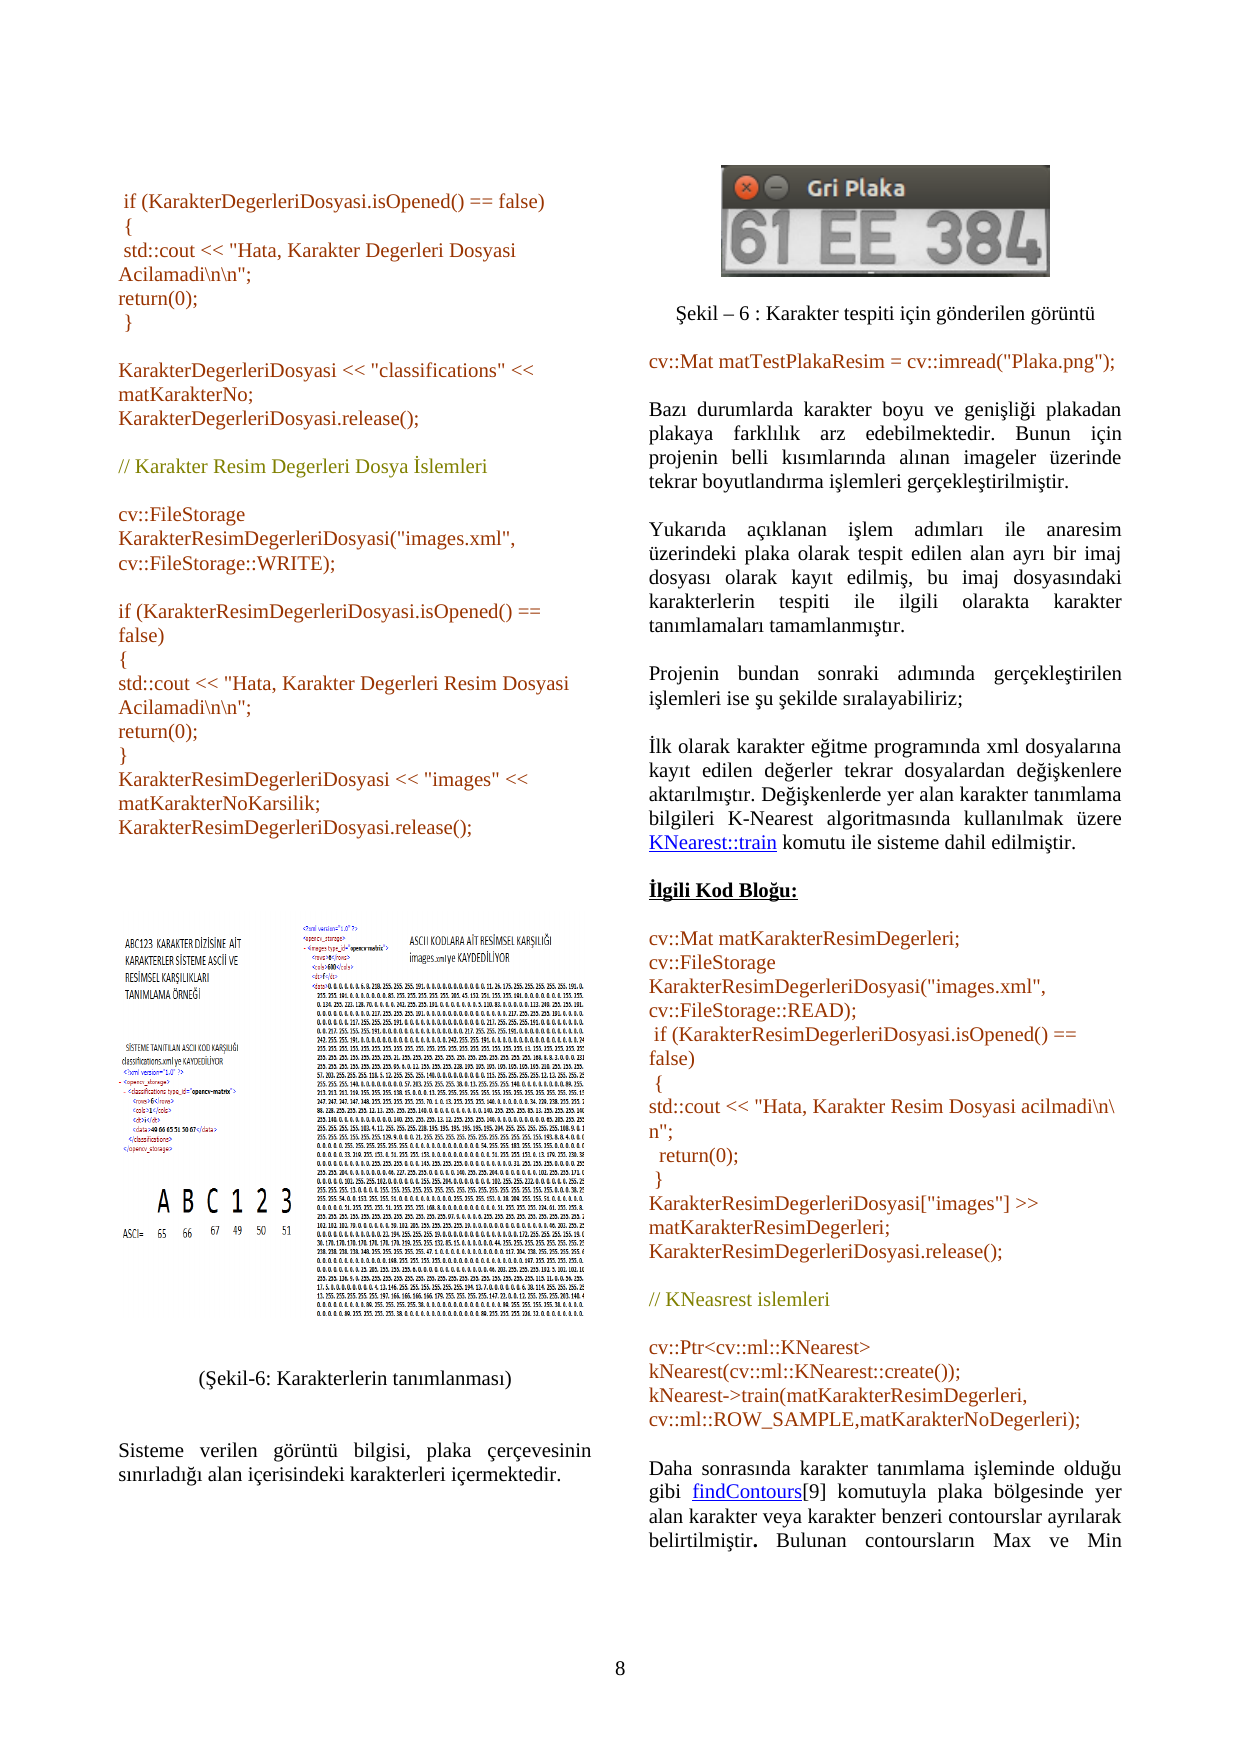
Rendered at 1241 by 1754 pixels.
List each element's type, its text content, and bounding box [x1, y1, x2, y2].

text KarakterResimDegerleriDosyasi["images"] >> matKarakterResimDegerleri; [648, 1191, 1122, 1239]
text return(0); [648, 1143, 1122, 1167]
text if (KarakterDegerleriDosyasi.isOpened() == false) [118, 189, 592, 213]
text (Şekil-6: Karakterlerin tanımlanması) [118, 1366, 592, 1390]
text // Karakter Resim Degerleri Dosya İslemleri [118, 454, 592, 478]
text kNearest->train(matKarakterResimDegerleri, cv::ml::ROW_SAMPLE,matKarakterNoDegerleri); [648, 1383, 1122, 1431]
text Projenin bundan sonraki adımında gerçekleştirilen işlemleri ise şu şekilde sıralayabiliriz; [648, 661, 1122, 709]
text İlgili Kod Bloğu: [648, 878, 1122, 902]
text cv::Mat matKarakterResimDegerleri; [648, 926, 1122, 950]
text İlk olarak karakter eğitme programında xml dosyalarına kayıt edilen değerler tekrar dosyalardan değişkenlere aktarılmıştır. Değişkenlerde yer alan karakter tanımlama bilgileri K-Nearest algoritmasında kullanılmak üzere KNearest::train komutu ile sisteme dahil edilmiştir. [648, 733, 1122, 854]
text // KNeasrest islemleri [648, 1287, 1122, 1311]
text cv::FileStorage KarakterResimDegerleriDosyasi("images.xml", cv::FileStorage::READ); [648, 950, 1122, 1022]
text Yukarıda açıklanan işlem adımları ile anaresim üzerindeki plaka olarak tespit edilen alan ayrı bir imaj dosyası olarak kayıt edilmiş, bu imaj dosyasındaki karakterlerin tespiti ile ilgili olarakta karakter tanımlamaları tamamlanmıştır. [648, 517, 1122, 637]
text KarakterResimDegerleriDosyasi << "images" << matKarakterNoKarsilik; [118, 767, 592, 815]
text KarakterResimDegerleriDosyasi.release(); [118, 815, 592, 839]
text std::cout << "Hata, Karakter Degerleri Resim Dosyasi Acilamadi\n\n"; [118, 671, 592, 719]
picture [118, 911, 585, 1318]
text cv::Ptr<cv::ml::KNearest> kNearest(cv::ml::KNearest::create()); [648, 1335, 1122, 1383]
text if (KarakterResimDegerleriDosyasi.isOpened() == false) [118, 598, 592, 647]
text std::cout << "Hata, Karakter Degerleri Dosyasi Acilamadi\n\n"; [118, 238, 592, 286]
text cv::Mat matTestPlakaResim = cv::imread("Plaka.png"); [648, 348, 1122, 373]
text } [648, 1167, 1122, 1191]
text Bazı durumlarda karakter boyu ve genişliği plakadan plakaya farklılık arz edebilmektedir. Bunun için projenin belli kısımlarında alınan imageler üzerinde tekrar boyutlandırma işlemleri gerçekleştirilmiştir. [648, 397, 1122, 493]
text if (KarakterResimDegerleriDosyasi.isOpened() == false) [648, 1022, 1122, 1070]
text KarakterDegerleriDosyasi << "classifications" << matKarakterNo; KarakterDegerleriDosyasi.release(); [118, 358, 592, 430]
text } [118, 743, 592, 767]
text Sisteme verilen görüntü bilgisi, plaka çerçevesinin sınırladığı alan içerisindeki karakterleri içermektedir. [118, 1438, 592, 1486]
text std::cout << "Hata, Karakter Resim Dosyasi acilmadi\n\n"; [648, 1094, 1122, 1143]
text } [118, 310, 592, 334]
text { [118, 213, 592, 238]
text { [118, 647, 592, 671]
picture [721, 165, 1050, 277]
text Şekil – 6 : Karakter tespiti için gönderilen görüntü [648, 300, 1122, 324]
text return(0); [118, 719, 592, 743]
text cv::FileStorage KarakterResimDegerleriDosyasi("images.xml", cv::FileStorage::WRITE); [118, 502, 592, 574]
text { [648, 1070, 1122, 1094]
text KarakterResimDegerleriDosyasi.release(); [648, 1239, 1122, 1263]
text return(0); [118, 286, 592, 310]
